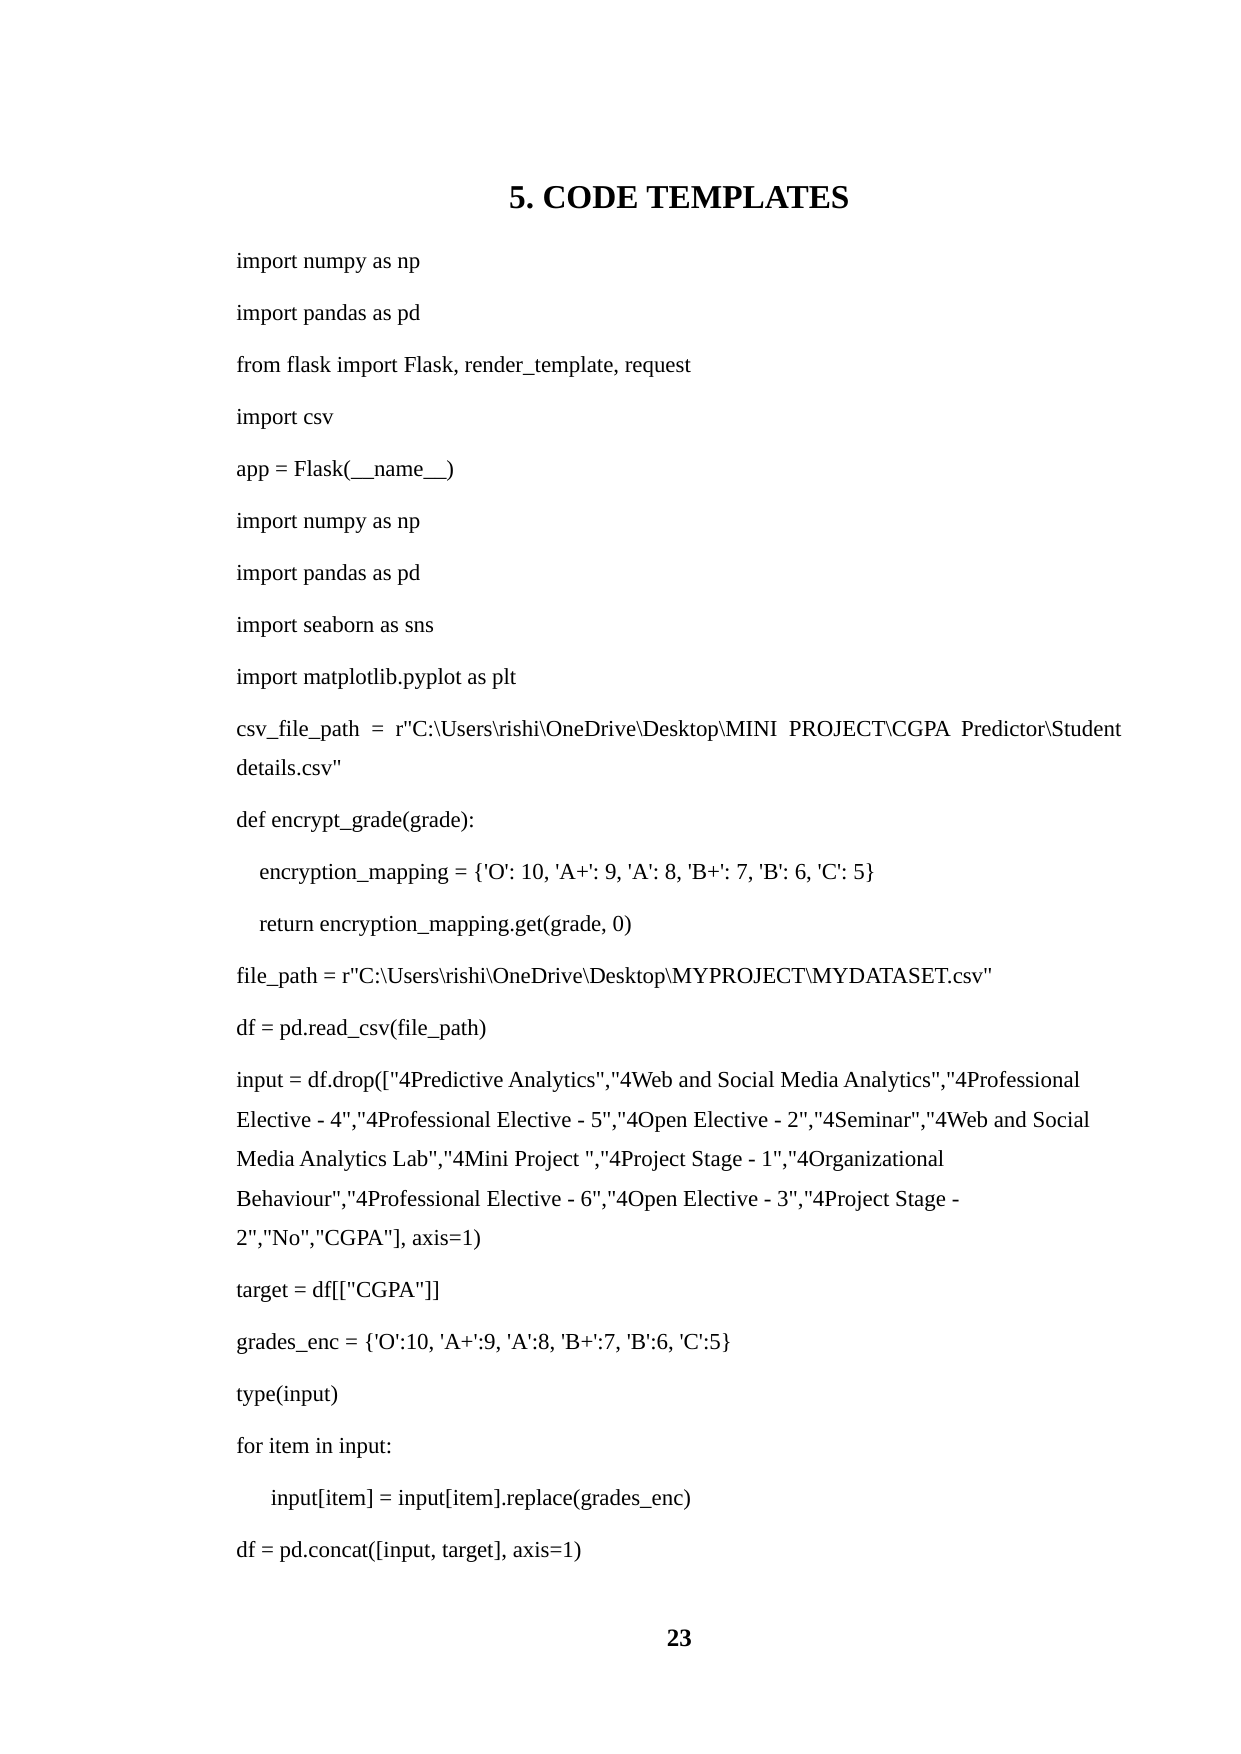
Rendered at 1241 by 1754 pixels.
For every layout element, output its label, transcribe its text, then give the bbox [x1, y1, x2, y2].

text app = Flask(__name__) [236, 455, 1122, 481]
text type(input) [236, 1380, 1122, 1407]
text import numpy as np [236, 247, 1122, 273]
text import numpy as np [236, 507, 1122, 533]
text return encryption_mapping.get(grade, 0) [236, 910, 1122, 937]
text from flask import Flask, render_template, request [236, 351, 1122, 377]
text import csv [236, 403, 1122, 429]
text def encrypt_grade(grade): [236, 806, 1122, 833]
text file_path = r"C:\Users\rishi\OneDrive\Desktop\MYPROJECT\MYDATASET.csv" [236, 962, 1122, 989]
text csv_file_path = r"C:\Users\rishi\OneDrive\Desktop\MINI PROJECT\CGPA Predictor\Student details.csv" [236, 715, 1122, 781]
text import pandas as pd [236, 299, 1122, 326]
text 5. CODE TEMPLATES [236, 177, 1122, 216]
text import seaborn as sns [236, 611, 1122, 637]
text df = pd.read_csv(file_path) [236, 1014, 1122, 1041]
text input = df.drop(["4Predictive Analytics","4Web and Social Media Analytics","4Professional Elective - 4","4Professional Elective - 5","4Open Elective - 2","4Seminar","4Web and Social Media Analytics Lab","4Mini Project ","4Project Stage - 1","4Organizational Behaviour","4Professional Elective - 6","4Open Elective - 3","4Project Stage - 2","No","CGPA"], axis=1) [236, 1066, 1122, 1251]
text encryption_mapping = {'O': 10, 'A+': 9, 'A': 8, 'B+': 7, 'B': 6, 'C': 5} [236, 858, 1122, 885]
text input[item] = input[item].replace(grades_enc) [236, 1484, 1122, 1511]
text df = pd.concat([input, target], axis=1) [236, 1536, 1122, 1562]
text import matplotlib.pyplot as plt [236, 663, 1122, 689]
text grades_enc = {'O':10, 'A+':9, 'A':8, 'B+':7, 'B':6, 'C':5} [236, 1328, 1122, 1354]
text import pandas as pd [236, 559, 1122, 585]
text target = df[["CGPA"]] [236, 1276, 1122, 1303]
text for item in input: [236, 1432, 1122, 1458]
